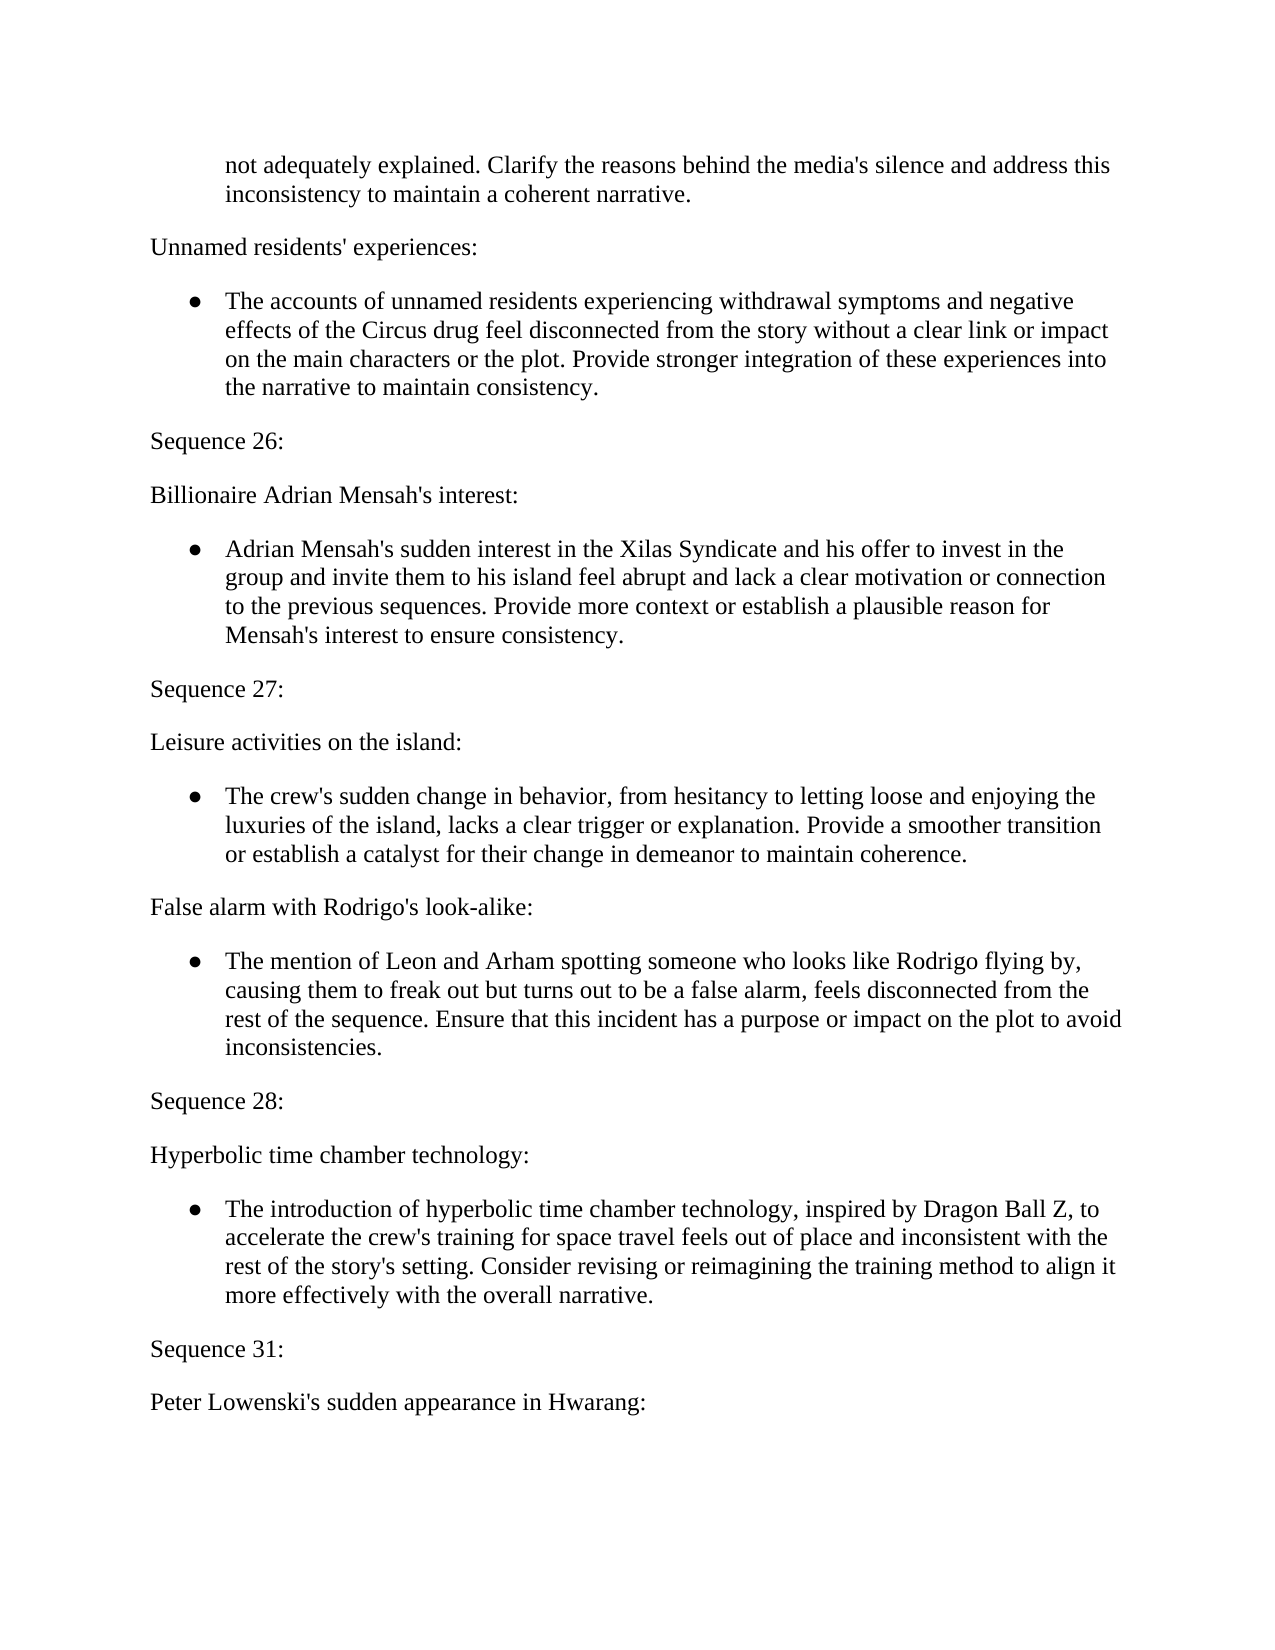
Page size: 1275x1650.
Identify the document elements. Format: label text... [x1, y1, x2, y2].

list The mention of Leon and Arham spotting someone who looks like Rodrigo flying by, causing them to freak out but turns out to be a false alarm, feels disconnected from the rest of the sequence. Ensure that this incident has a purpose or impact on the plot to avoid inconsistencies. [187, 946, 1125, 1061]
list The accounts of unnamed residents experiencing withdrawal symptoms and negative effects of the Circus drug feel disconnected from the story without a clear link or impact on the main characters or the plot. Provide stronger integration of these experiences into the narrative to maintain consistency. [187, 286, 1125, 401]
text Sequence 28: [150, 1086, 1125, 1115]
text Sequence 26: [150, 426, 1125, 455]
list The introduction of hyperbolic time chamber technology, inspired by Dragon Ball Z, to accelerate the crew's training for space travel feels out of place and inconsistent with the rest of the story's setting. Consider revising or reimagining the training method to align it more effectively with the overall narrative. [187, 1194, 1125, 1309]
text False alarm with Rodrigo's look-alike: [150, 892, 1125, 921]
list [187, 150, 1125, 207]
text Leisure activities on the island: [150, 727, 1125, 756]
text Sequence 27: [150, 674, 1125, 702]
text Unnamed residents' experiences: [150, 232, 1125, 261]
text Billionaire Adrian Mensah's interest: [150, 480, 1125, 509]
text Sequence 31: [150, 1334, 1125, 1362]
text Peter Lowenski's sudden appearance in Hwarang: [150, 1387, 1125, 1416]
list The crew's sudden change in behavior, from hesitancy to letting loose and enjoying the luxuries of the island, lacks a clear trigger or explanation. Provide a smoother transition or establish a catalyst for their change in demeanor to maintain coherence. [187, 781, 1125, 867]
list Adrian Mensah's sudden interest in the Xilas Syndicate and his offer to invest in the group and invite them to his island feel abrupt and lack a clear motivation or connection to the previous sequences. Provide more context or establish a plausible reason for Mensah's interest to ensure consistency. [187, 534, 1125, 649]
text Hyperbolic time chamber technology: [150, 1140, 1125, 1169]
